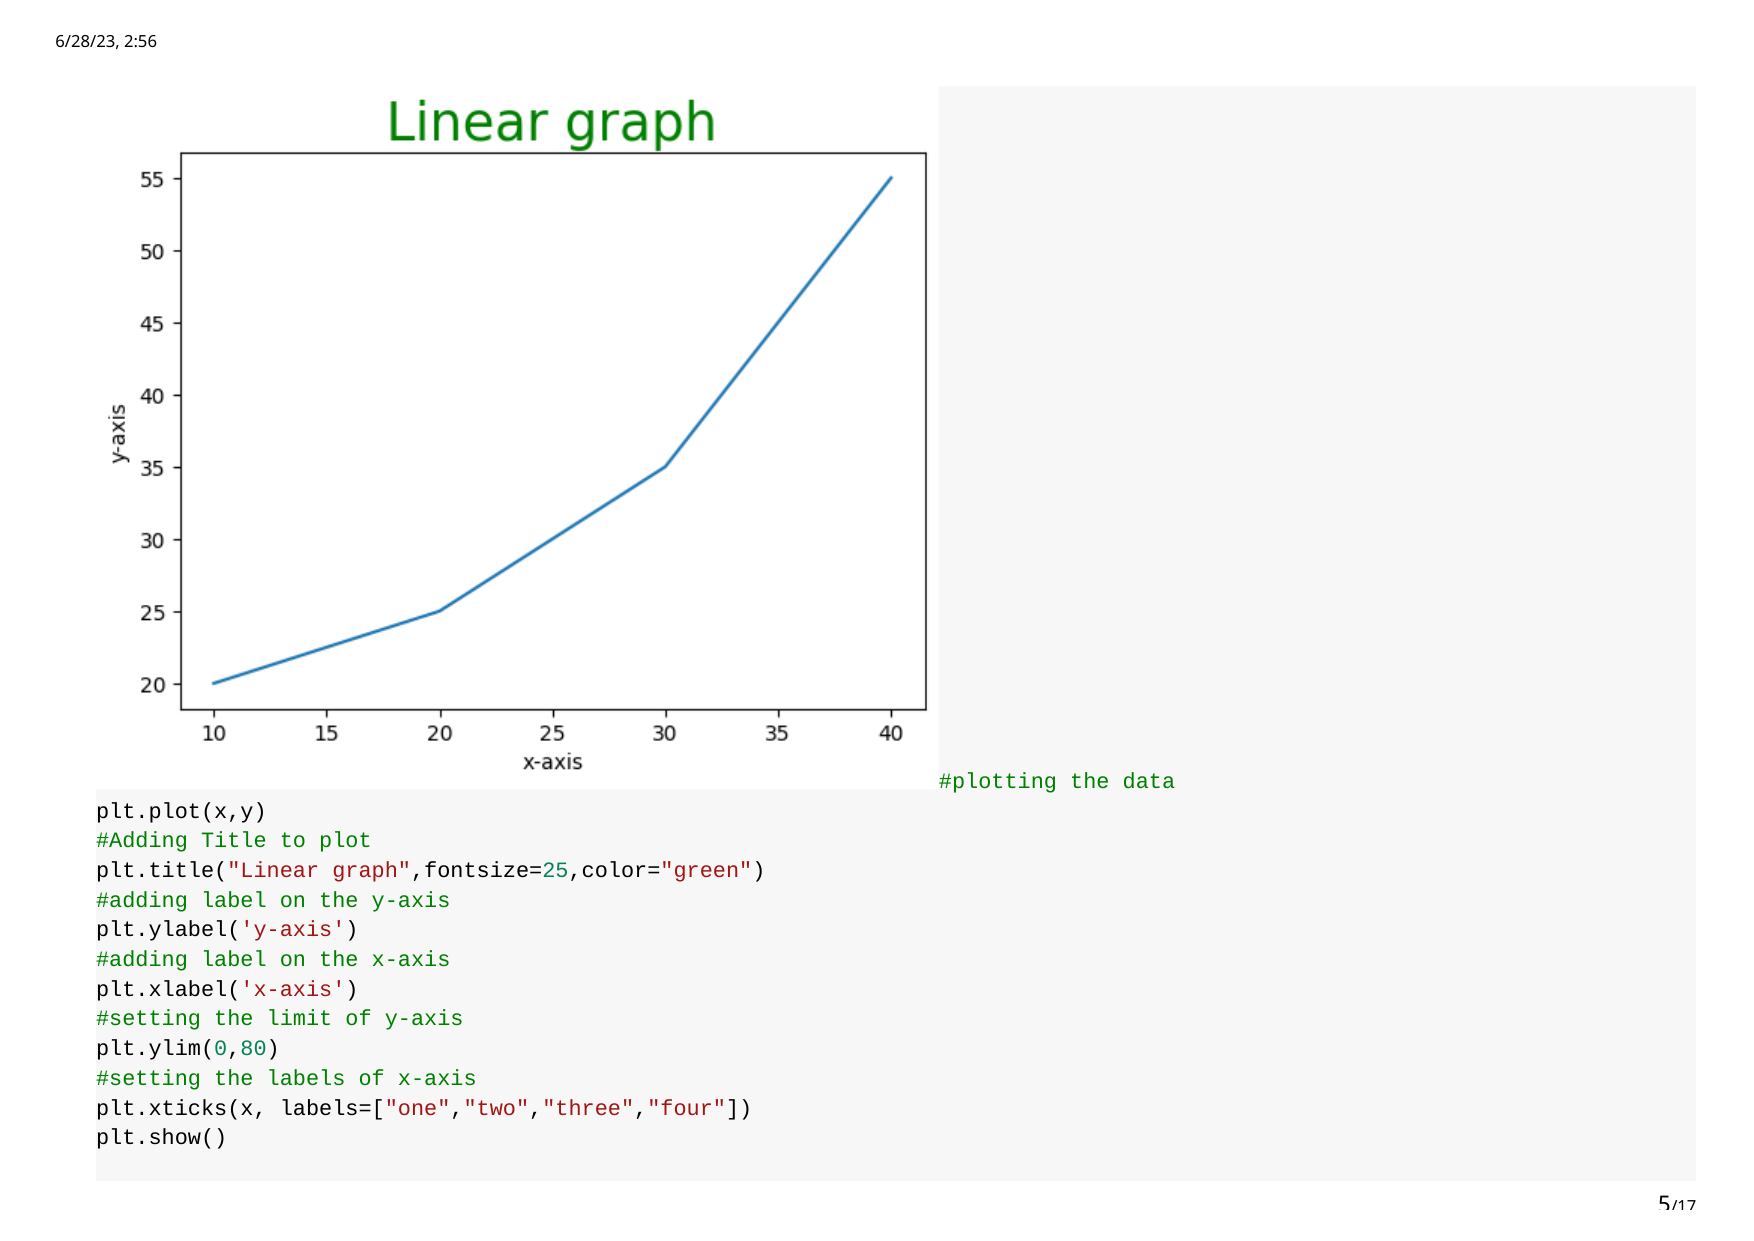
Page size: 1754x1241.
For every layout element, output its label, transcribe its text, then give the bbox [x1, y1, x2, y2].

picture [95, 86, 939, 789]
text #adding label on the x-axis [96, 943, 1696, 973]
text #adding label on the y-axis [96, 884, 1696, 914]
text plt.plot(x,y) [96, 795, 1696, 824]
text plt.show() [96, 1121, 1696, 1151]
text plt.title("Linear graph",fontsize=25,color="green") [96, 854, 1696, 884]
text plt.ylabel('y-axis') [96, 914, 1696, 943]
text plt.ylim(0,80) [96, 1032, 1696, 1062]
text plt.xlabel('x-axis') [96, 973, 1696, 1003]
text #setting the labels of x-axis [96, 1062, 1696, 1092]
text #Adding Title to plot [96, 824, 1696, 854]
text plt.xticks(x, labels=["one","two","three","four"]) [96, 1092, 1696, 1121]
text #setting the limit of y-axis [96, 1003, 1696, 1032]
